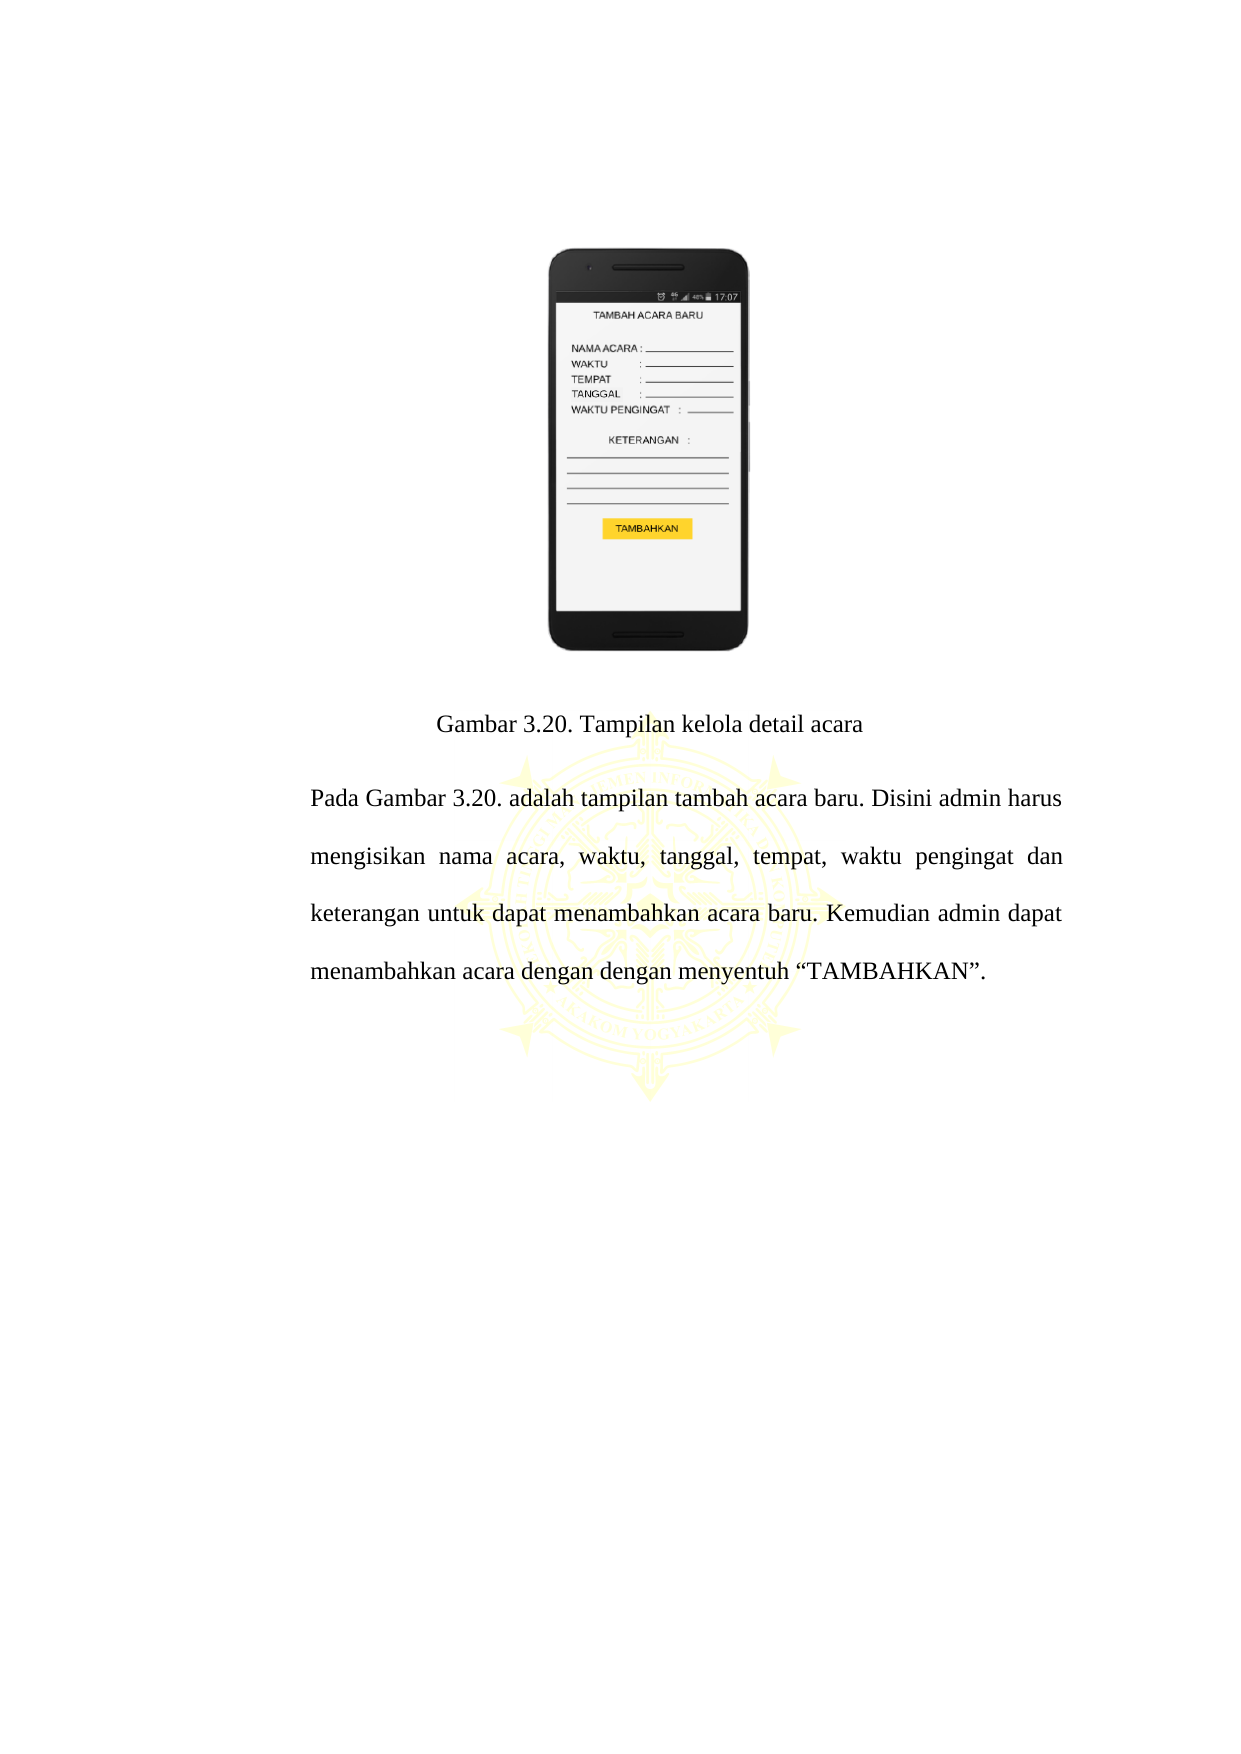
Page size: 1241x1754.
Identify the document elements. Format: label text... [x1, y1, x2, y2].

text Pada Gambar 3.20. adalah tampilan tambah acara baru. Disini admin harus mengisikan nama acara, waktu, tanggal, tempat, waktu pengingat dan keterangan untuk dapat menambahkan acara baru. Kemudian admin dapat menambahkan acara dengan dengan menyentuh “TAMBAHKAN”. [310, 783, 1063, 985]
picture [543, 236, 756, 665]
text Gambar 3.20. Tampilan kelola detail acara [236, 709, 1063, 738]
